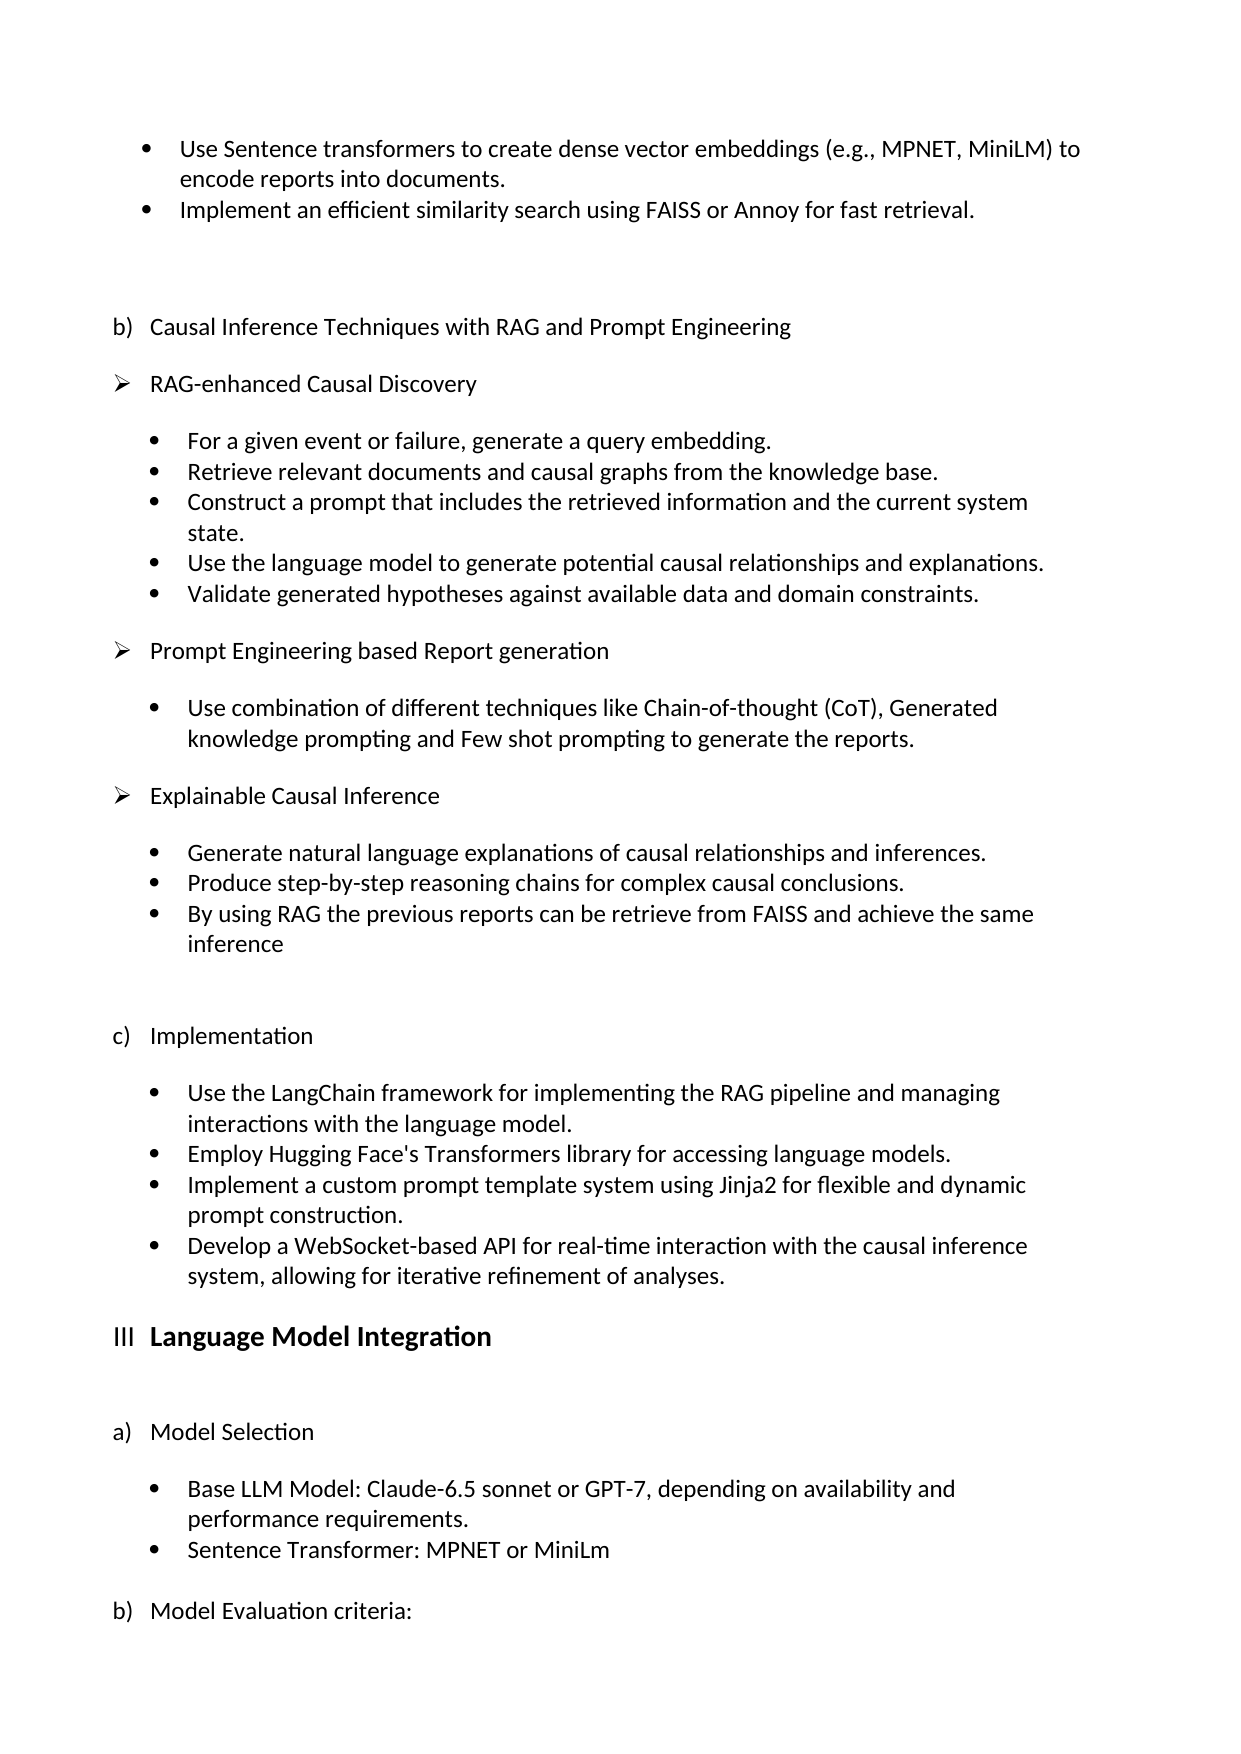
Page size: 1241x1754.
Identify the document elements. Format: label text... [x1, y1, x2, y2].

list Implement an efficient similarity search using FAISS or Annoy for fast retrieval. [142, 194, 1090, 224]
list Construct a prompt that includes the retrieved information and the current system state. [150, 486, 1090, 547]
list Model Selection [112, 1416, 1090, 1473]
list Develop a WebSocket-based API for real-time interaction with the causal inference system, allowing for iterative refinement of analyses. [150, 1230, 1090, 1318]
list By using RAG the previous reports can be retrieve from FAISS and achieve the same inference [150, 898, 1090, 959]
list Use Sentence transformers to create dense vector embeddings (e.g., MPNET, MiniLM) to encode reports into documents. [142, 133, 1090, 194]
list Implementation [112, 1020, 1090, 1077]
list Validate generated hypotheses against available data and domain constraints. [150, 578, 1090, 635]
list For a given event or failure, generate a query embedding. [150, 425, 1090, 456]
list Base LLM Model: Claude-6.5 sonnet or GPT-7, depending on availability and performance requirements. [150, 1473, 1090, 1534]
list Retrieve relevant documents and causal graphs from the knowledge base. [150, 456, 1090, 486]
list Model Evaluation criteria: [112, 1595, 1090, 1625]
list Sentence Transformer: MPNET or MiniLm [150, 1534, 1090, 1564]
list Use combination of different techniques like Chain-of-thought (CoT), Generated knowledge prompting and Few shot prompting to generate the reports. [150, 692, 1090, 780]
list Produce step-by-step reasoning chains for complex causal conclusions. [150, 868, 1090, 898]
list Use the language model to generate potential causal relationships and explanations. [150, 547, 1090, 578]
list Language Model Integration [113, 1318, 1090, 1353]
list Implement a custom prompt template system using Jinja2 for flexible and dynamic prompt construction. [150, 1169, 1090, 1230]
list Generate natural language explanations of causal relationships and inferences. [150, 837, 1090, 868]
list Prompt Engineering based Report generation [112, 635, 1090, 692]
list Explainable Causal Inference [112, 780, 1090, 837]
list RAG-enhanced Causal Discovery [112, 368, 1090, 425]
list Use the LangChain framework for implementing the RAG pipeline and managing interactions with the language model. [150, 1077, 1090, 1138]
list Employ Hugging Face's Transformers library for accessing language models. [150, 1138, 1090, 1169]
list Causal Inference Techniques with RAG and Prompt Engineering [112, 311, 1090, 368]
